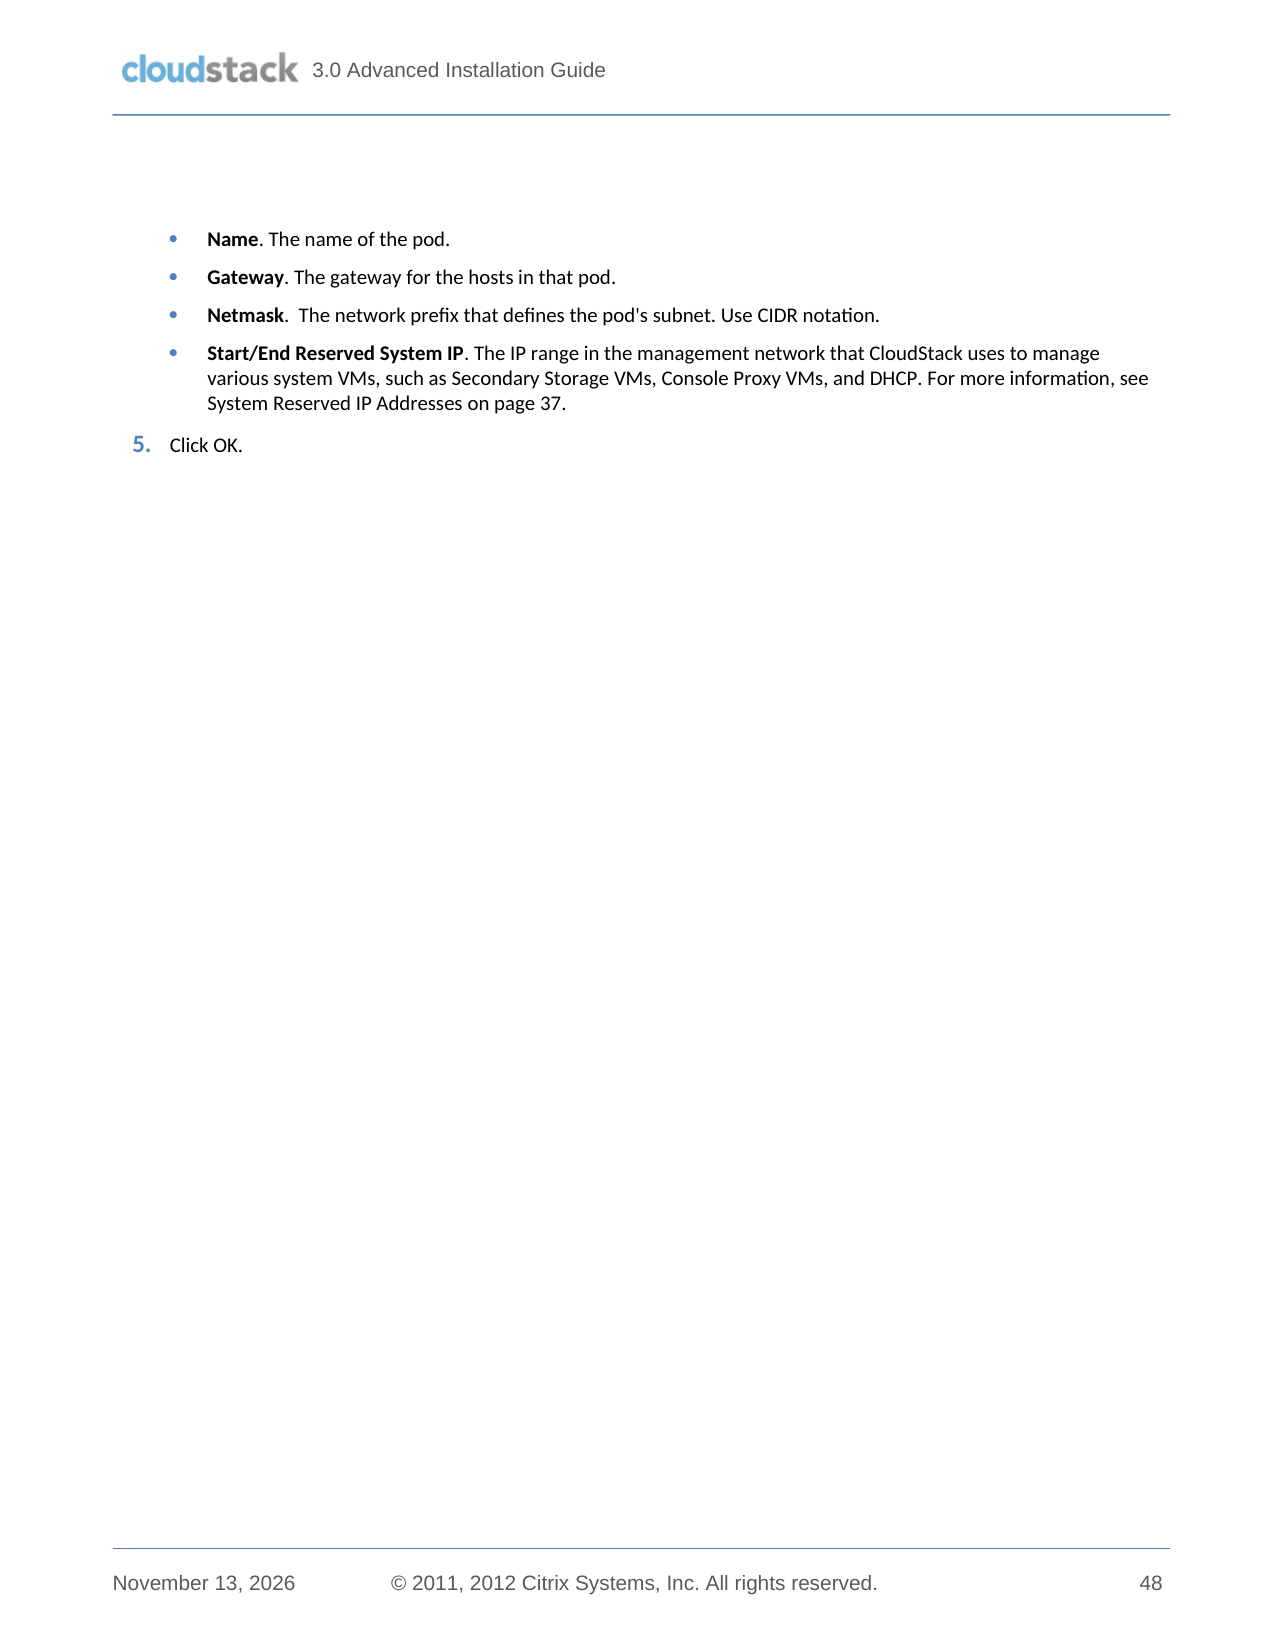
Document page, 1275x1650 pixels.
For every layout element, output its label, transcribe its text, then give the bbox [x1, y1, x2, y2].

list Netmask. The network prefix that defines the pod's subnet. Use CIDR notation. [169, 302, 1162, 327]
list Gateway. The gateway for the hosts in that pod. [169, 264, 1162, 289]
picture [112, 45, 312, 95]
list Start/End Reserved System IP. The IP range in the management network that CloudStack uses to manage various system VMs, such as Secondary Storage VMs, Console Proxy VMs, and DHCP. For more information, see System Reserved IP Addresses on page 35. [169, 340, 1162, 416]
list Click OK. [132, 428, 1162, 459]
list Name. The name of the pod. [169, 226, 1162, 251]
